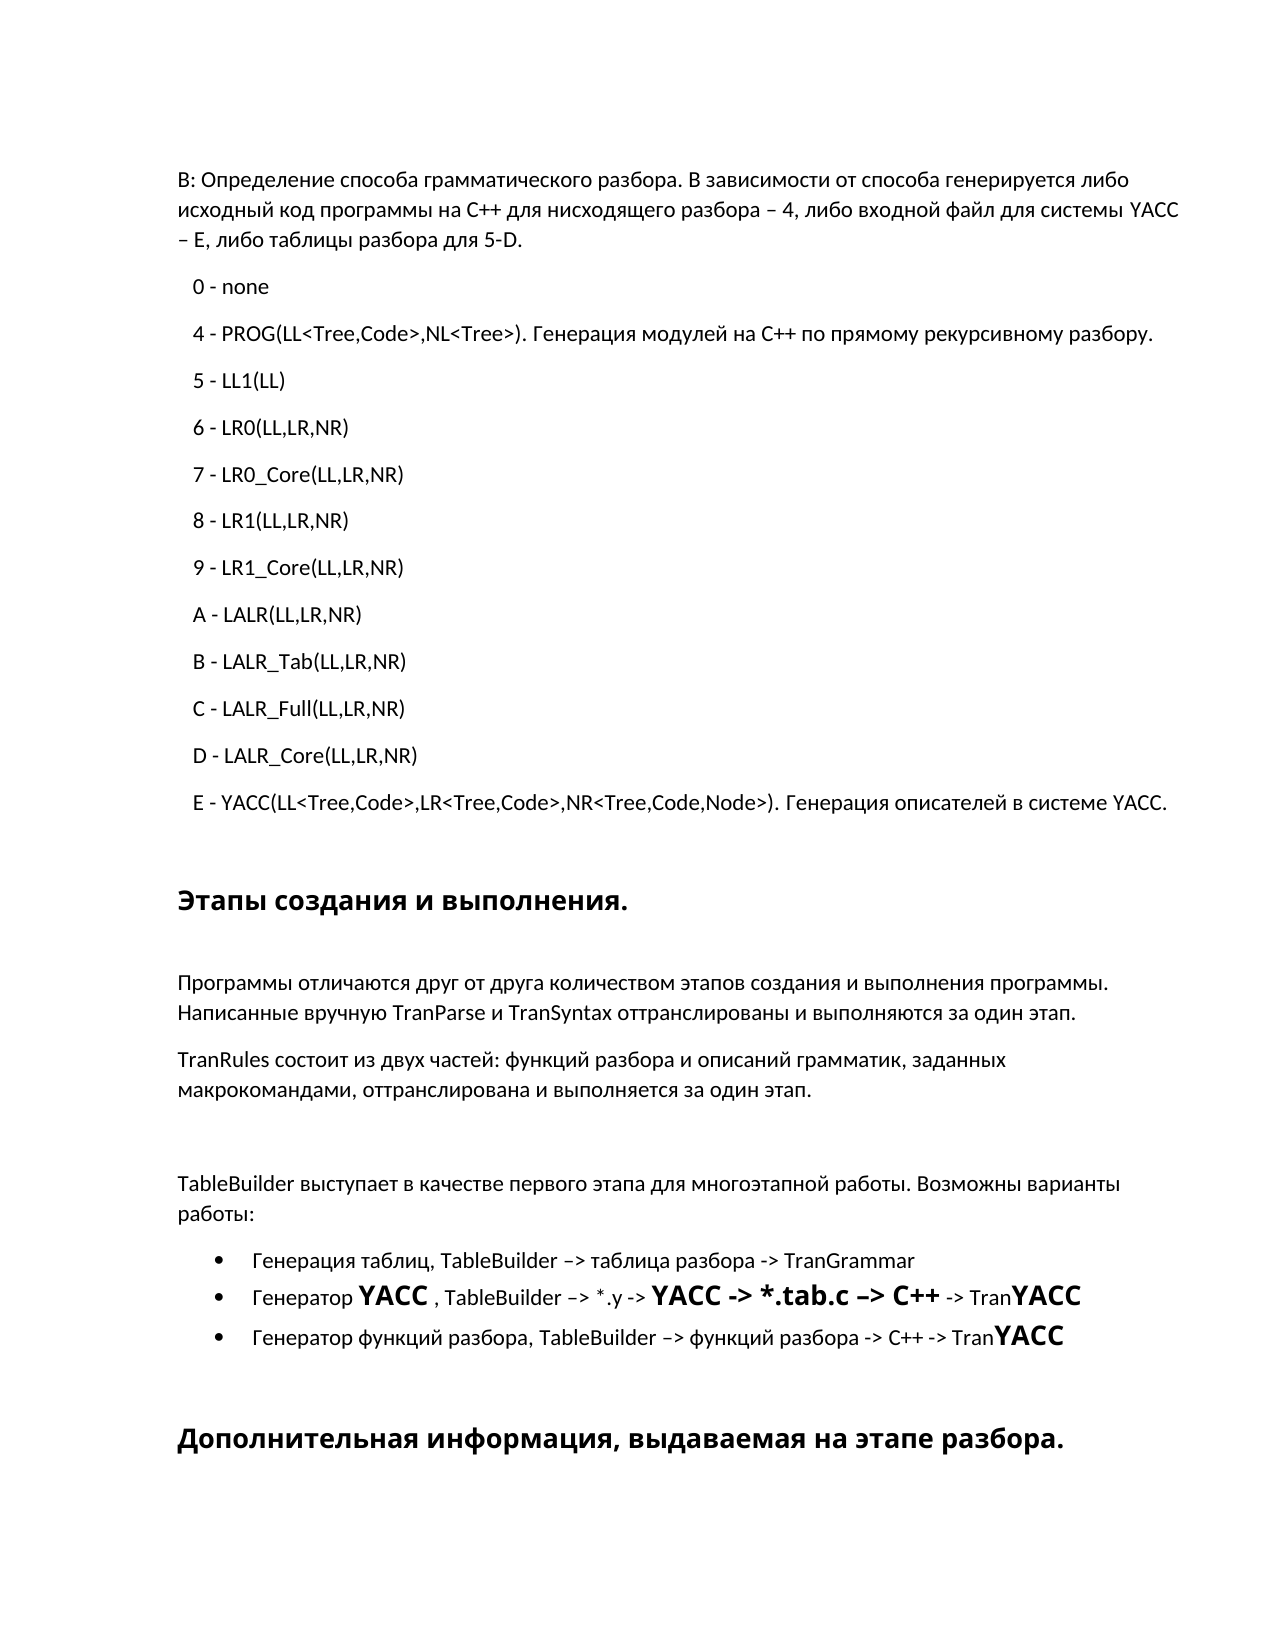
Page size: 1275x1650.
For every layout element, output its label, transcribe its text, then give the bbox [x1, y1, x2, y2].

list Генератор функций разбора, TableBuilder –> функций разбора -> C++ -> TranYACC [215, 1316, 1186, 1353]
text B - LALR_Tab(LL,LR,NR) [177, 647, 1186, 675]
text 5 - LL1(LL) [177, 366, 1186, 394]
list Генерация таблиц, TableBuilder –> таблица разбора -> TranGrammar [215, 1246, 1186, 1274]
text 9 - LR1_Core(LL,LR,NR) [177, 553, 1186, 582]
list Генератор YACC , TableBuilder –> *.y -> YACC -> *.tab.c –> C++ -> TranYACC [215, 1277, 1186, 1313]
text A - LALR(LL,LR,NR) [177, 600, 1186, 628]
text 8 - LR1(LL,LR,NR) [177, 507, 1186, 535]
text 6 - LR0(LL,LR,NR) [177, 413, 1186, 441]
text TableBuilder выступает в качестве первого этапа для многоэтапной работы. Возможны варианты работы: [177, 1169, 1186, 1228]
text B: Определение способа грамматического разбора. В зависимости от способа генерируется либо исходный код программы на С++ для нисходящего разбора – 4, либо входной файл для системы YACC – E, либо таблицы разбора для 5-D. [177, 165, 1186, 253]
subtitle Этапы создания и выполнения. [177, 882, 1186, 918]
text 0 - none [177, 272, 1186, 300]
text 7 - LR0_Core(LL,LR,NR) [177, 460, 1186, 488]
text Программы отличаются друг от друга количеством этапов создания и выполнения программы. Написанные вручную TranParse и TranSyntax оттранслированы и выполняются за один этап. [177, 968, 1186, 1027]
text 4 - PROG(LL<Tree,Code>,NL<Tree>). Генерация модулей на С++ по прямому рекурсивному разбору. [177, 319, 1186, 347]
text TranRules состоит из двух частей: функций разбора и описаний грамматик, заданных макрокомандами, оттранслирована и выполняется за один этап. [177, 1045, 1186, 1104]
text E - YACC(LL<Tree,Code>,LR<Tree,Code>,NR<Tree,Code,Node>). Генерация описателей в системе YACC. [177, 788, 1186, 816]
text D - LALR_Core(LL,LR,NR) [177, 741, 1186, 769]
subtitle Дополнительная информация, выдаваемая на этапе разбора. [177, 1420, 1186, 1457]
text C - LALR_Full(LL,LR,NR) [177, 694, 1186, 722]
